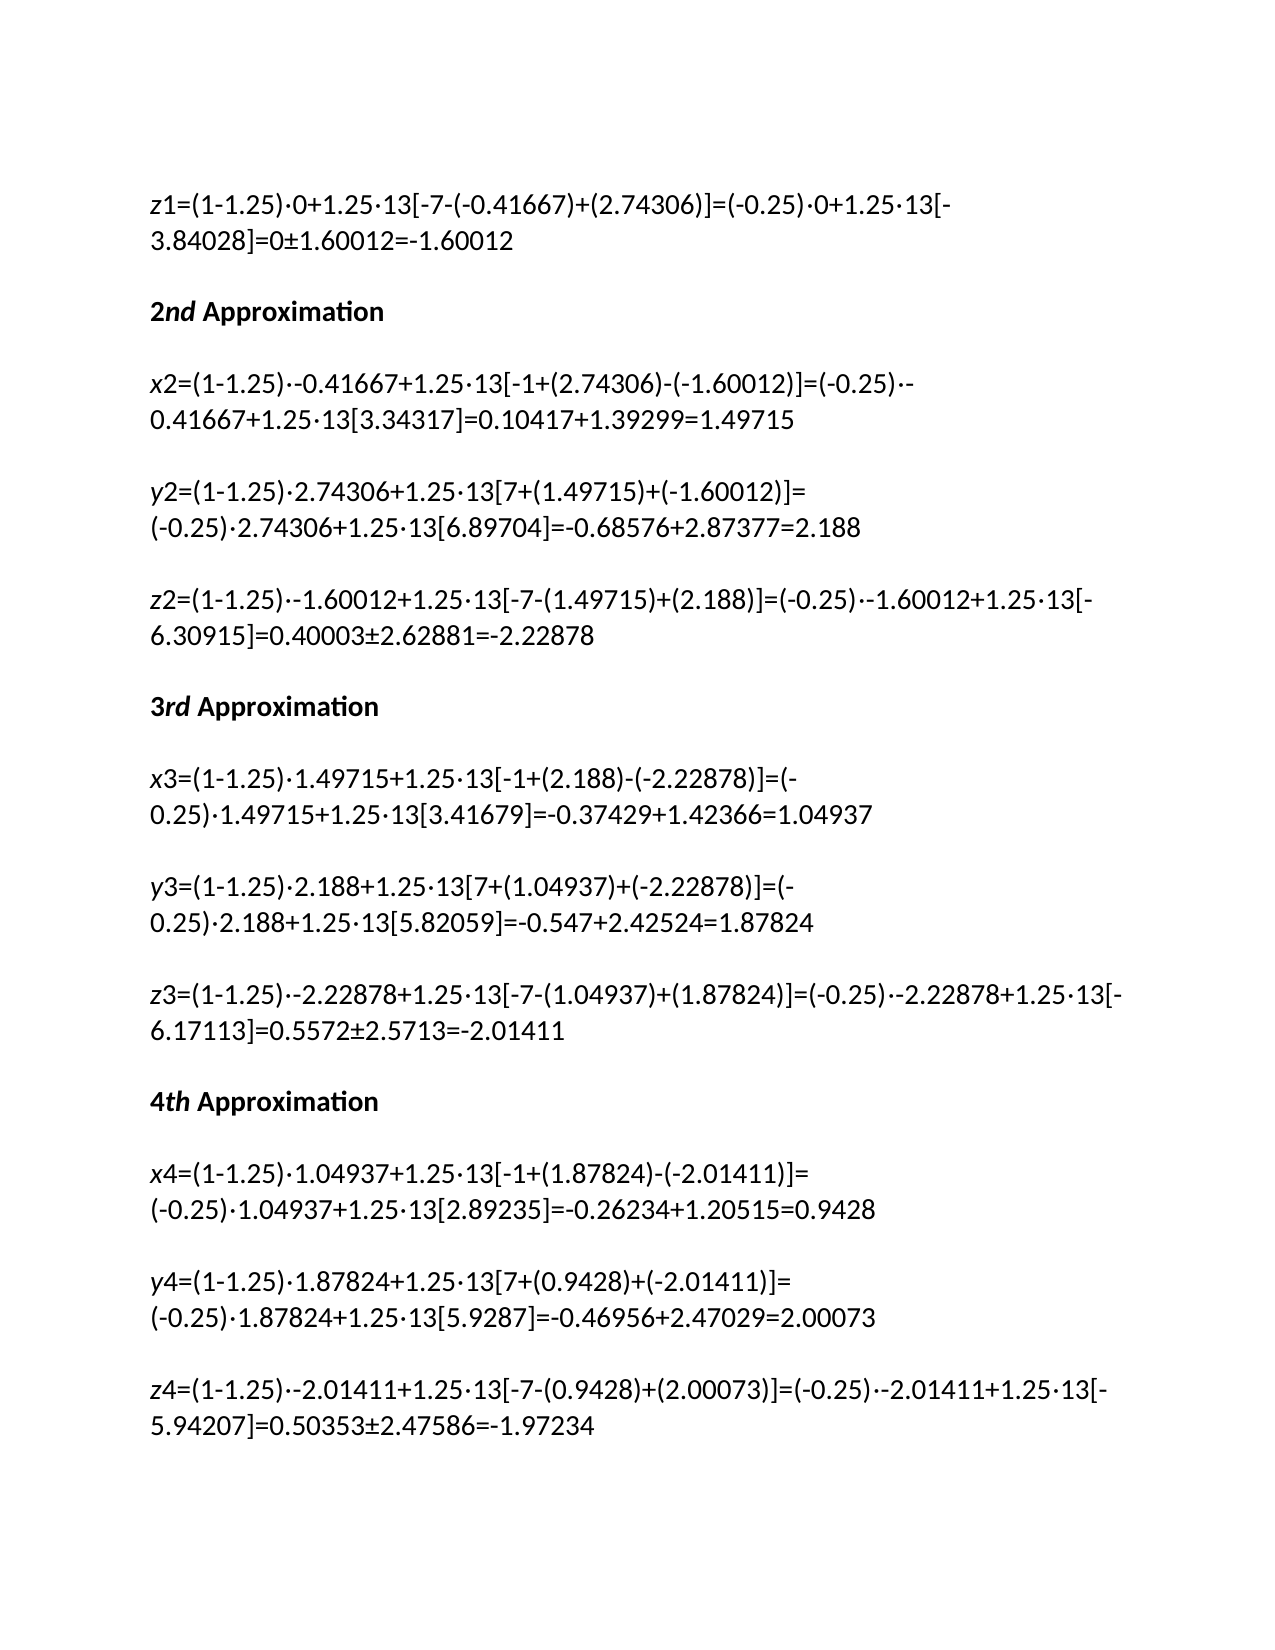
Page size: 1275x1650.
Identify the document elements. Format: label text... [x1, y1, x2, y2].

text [150, 1299, 1125, 1478]
text (-0.25)⋅2.74306+1.25⋅13[6.89704]=-0.68576+2.87377=2.188 z2=(1-1.25)⋅-1.60012+1.25⋅13[-7-(1.49715)+(2.188)]=(-0.25)⋅-1.60012+1.25⋅13[-6.30915]=0.40003±2.62881=-2.22878 3rd Approximation x3=(1-1.25)⋅1.49715+1.25⋅13[-1+(2.188)-(-2.22878)]=(-0.25)⋅1.49715+1.25⋅13[3.41679]=-0.37429+1.42366=1.04937 y3=(1-1.25)⋅2.188+1.25⋅13[7+(1.04937)+(-2.22878)]=(-0.25)⋅2.188+1.25⋅13[5.82059]=-0.547+2.42524=1.87824 z3=(1-1.25)⋅-2.22878+1.25⋅13[-7-(1.04937)+(1.87824)]=(-0.25)⋅-2.22878+1.25⋅13[-6.17113]=0.5572±2.5713=-2.01411 4th Approximation x4=(1-1.25)⋅1.04937+1.25⋅13[-1+(1.87824)-(-2.01411)]= [150, 509, 1125, 1191]
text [150, 150, 1125, 509]
text (-0.25)⋅1.04937+1.25⋅13[2.89235]=-0.26234+1.20515=0.9428 y4=(1-1.25)⋅1.87824+1.25⋅13[7+(0.9428)+(-2.01411)]= [150, 1191, 1125, 1299]
